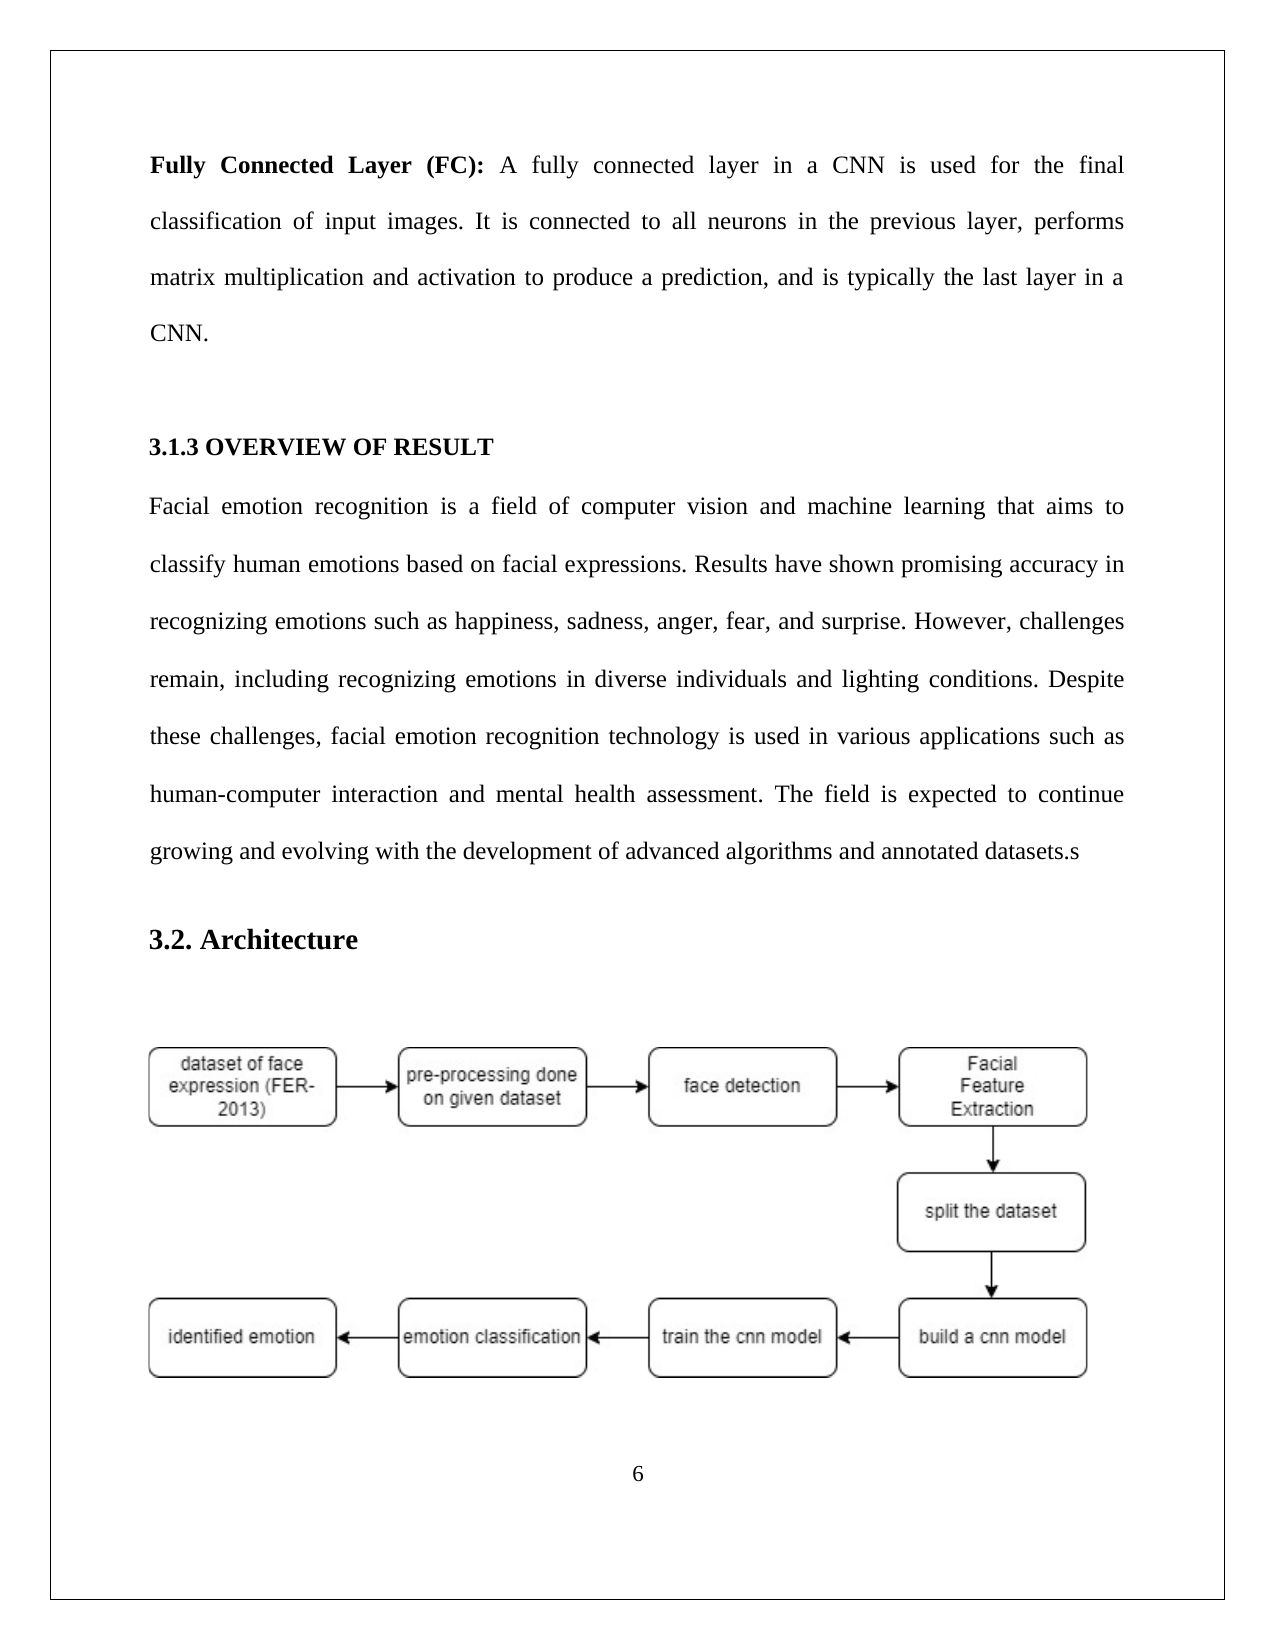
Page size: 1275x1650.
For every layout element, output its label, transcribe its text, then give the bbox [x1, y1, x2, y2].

text Fully Connected Layer (FC): A fully connected layer in a CNN is used for the final classification of input images. It is connected to all neurons in the previous layer, performs matrix multiplication and activation to produce a prediction, and is typically the last layer in a CNN. [150, 150, 1125, 347]
text 3.1.3 OVERVIEW OF RESULT [148, 432, 1125, 461]
text Facial emotion recognition is a field of computer vision and machine learning that aims to classify human emotions based on facial expressions. Results have shown promising accuracy in recognizing emotions such as happiness, sadness, anger, fear, and surprise. However, challenges remain, including recognizing emotions in diverse individuals and lighting conditions. Despite these challenges, facial emotion recognition technology is used in various applications such as human-computer interaction and mental health assessment. The field is expected to continue growing and evolving with the development of advanced algorithms and annotated datasets.s [148, 491, 1125, 865]
picture [148, 1047, 1088, 1378]
subtitle 3.2. Architecture [148, 922, 1127, 956]
